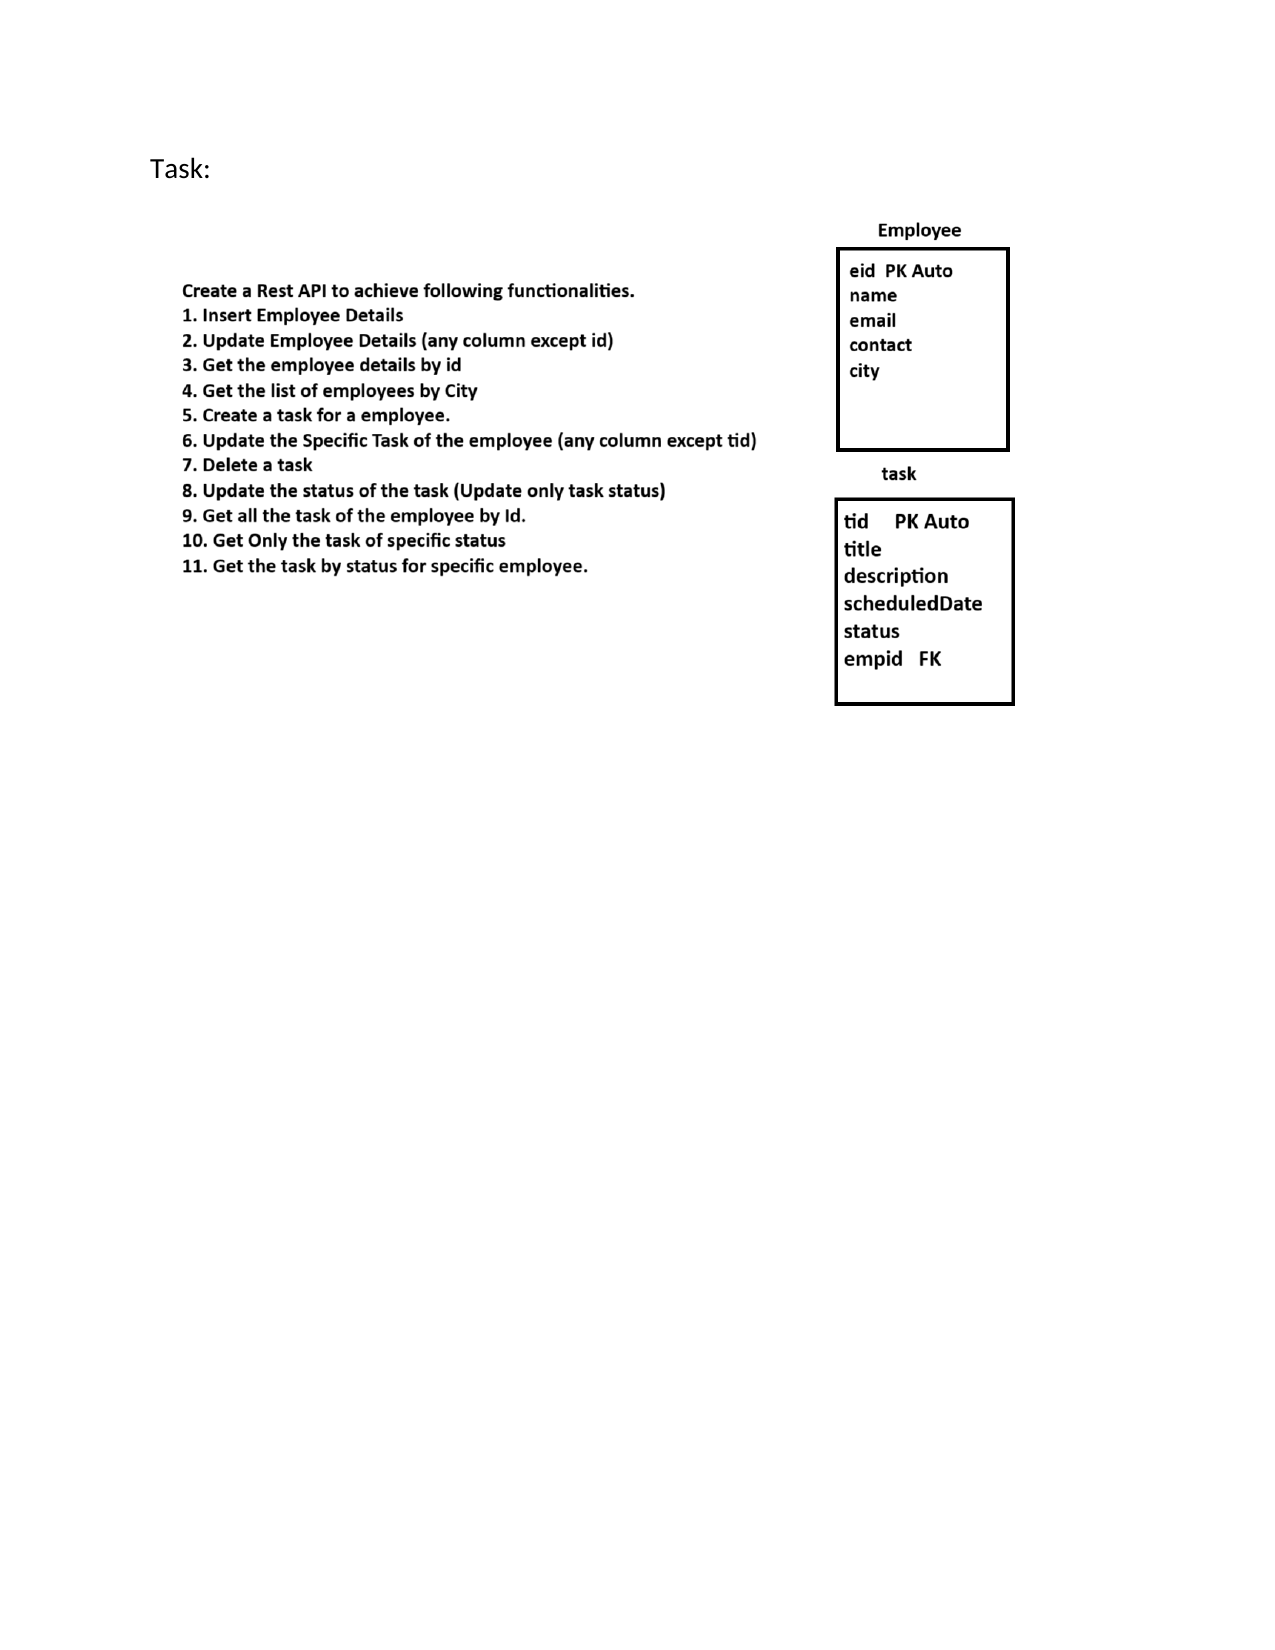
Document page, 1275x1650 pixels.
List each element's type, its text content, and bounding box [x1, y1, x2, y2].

text Task: [150, 150, 1125, 186]
picture [150, 221, 1125, 717]
